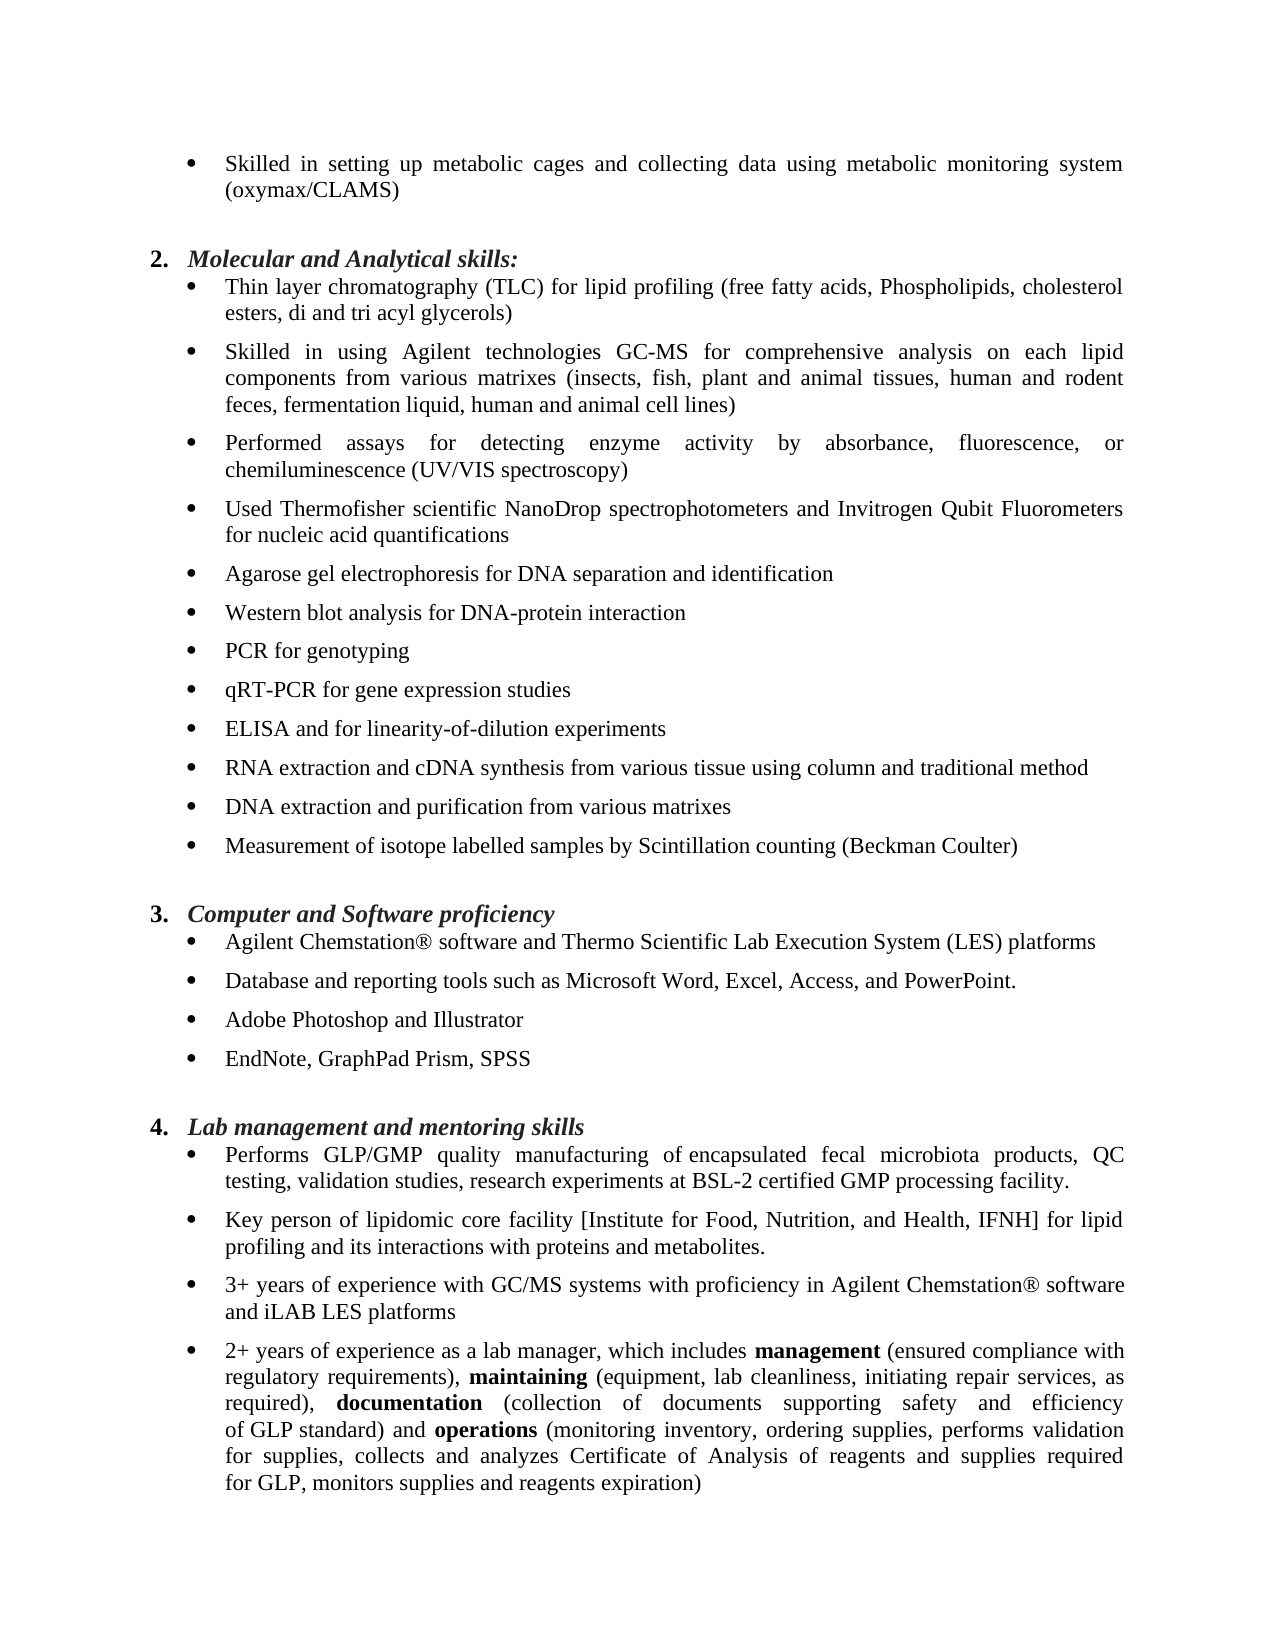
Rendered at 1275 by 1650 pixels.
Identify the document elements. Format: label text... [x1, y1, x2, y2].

list Skilled in using Agilent technologies GC-MS for comprehensive analysis on each lipid components from various matrixes (insects, fish, plant and animal tissues, human and rodent feces, fermentation liquid, human and animal cell lines) [187, 338, 1125, 417]
list Adobe Photoshop and Illustrator [187, 1006, 1125, 1032]
list Western blot analysis for DNA-protein interaction [187, 599, 1125, 625]
list PCR for genotyping [187, 638, 1125, 664]
list Skilled in setting up metabolic cages and collecting data using metabolic monitoring system (oxymax/CLAMS) [187, 150, 1125, 203]
list ELISA and for linearity-of-dilution experiments [187, 715, 1125, 742]
list Thin layer chromatography (TLC) for lipid profiling (free fatty acids, Phospholipids, cholesterol esters, di and tri acyl glycerols) [187, 273, 1125, 325]
list Measurement of isotope labelled samples by Scintillation counting (Beckman Coulter) [187, 832, 1125, 858]
list Performs GLP/GMP quality manufacturing of encapsulated fecal microbiota products, QC testing, validation studies, research experiments at BSL-2 certified GMP processing facility. [187, 1141, 1125, 1194]
list Lab management and mentoring skills [150, 1112, 1125, 1141]
list Molecular and Analytical skills: [150, 244, 1125, 273]
list qRT-PCR for gene expression studies [187, 676, 1125, 703]
list 2+ years of experience as a lab manager, which includes management (ensured compliance with regulatory requirements), maintaining (equipment, lab cleanliness, initiating repair services, as required), documentation (collection of documents supporting safety and efficiency of GLP standard) and operations (monitoring inventory, ordering supplies, performs validation for supplies, collects and analyzes Certificate of Analysis of reagents and supplies required for GLP, monitors supplies and reagents expiration) [187, 1337, 1125, 1495]
list Performed assays for detecting enzyme activity by absorbance, fluorescence, or chemiluminescence (UV/VIS spectroscopy) [187, 429, 1125, 482]
list Used Thermofisher scientific NanoDrop spectrophotometers and Invitrogen Qubit Fluorometers for nucleic acid quantifications [187, 495, 1125, 547]
list EndNote, GraphPad Prism, SPSS [187, 1045, 1125, 1071]
list Agilent Chemstation® software and Thermo Scientific Lab Execution System (LES) platforms [187, 928, 1125, 954]
list DNA extraction and purification from various matrixes [187, 793, 1125, 819]
list Database and reporting tools such as Microsoft Word, Excel, Access, and PowerPoint. [187, 967, 1125, 993]
list Computer and Software proficiency [150, 899, 1125, 928]
list Key person of lipidomic core facility [Institute for Food, Nutrition, and Health, IFNH] for lipid profiling and its interactions with proteins and metabolites. [187, 1206, 1125, 1259]
list 3+ years of experience with GC/MS systems with proficiency in Agilent Chemstation® software and iLAB LES platforms [187, 1272, 1125, 1324]
list RNA extraction and cDNA synthesis from various tissue using column and traditional method [187, 754, 1125, 781]
list Agarose gel electrophoresis for DNA separation and identification [187, 560, 1125, 586]
